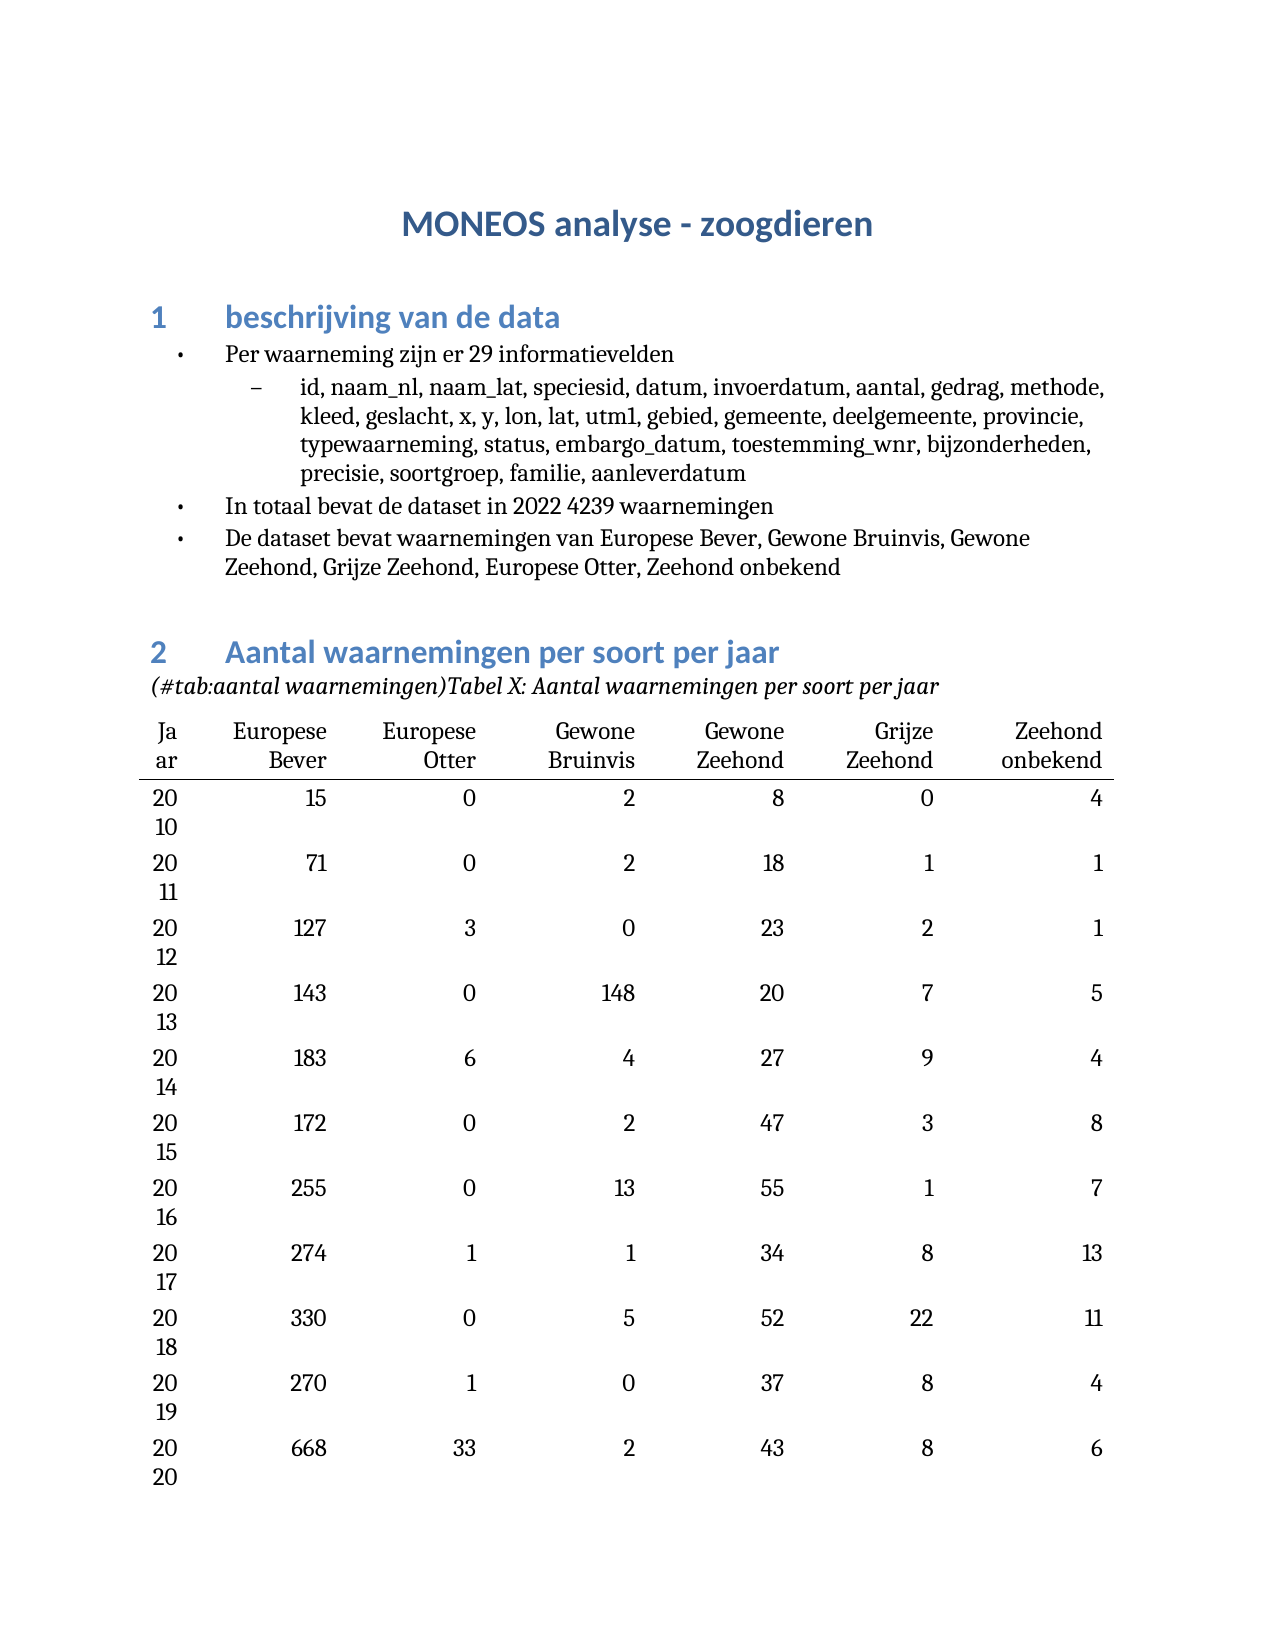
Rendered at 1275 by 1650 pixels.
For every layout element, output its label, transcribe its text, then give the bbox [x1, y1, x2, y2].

table_cell 2012 [139, 910, 188, 975]
table_cell 2015 [139, 1105, 188, 1170]
table_cell 0 [338, 845, 487, 910]
table_cell 3 [795, 1105, 944, 1170]
table_cell 7 [795, 975, 944, 1040]
table_cell 1 [338, 1235, 487, 1300]
table_cell 1 [945, 845, 1114, 910]
table_cell 2017 [139, 1235, 188, 1300]
table_cell 5 [945, 975, 1114, 1040]
table_cell 15 [189, 780, 338, 845]
table_cell 27 [646, 1040, 795, 1105]
table_cell 4 [945, 780, 1114, 845]
table_cell 1 [338, 1365, 487, 1430]
table_cell 2 [487, 1430, 646, 1495]
list In totaal bevat de dataset in 2022 4239 waarnemingen [175, 492, 1125, 520]
table_header Grijze Zeehond [795, 714, 944, 778]
table_cell 6 [338, 1040, 487, 1105]
table_cell 330 [189, 1300, 338, 1365]
table_cell 3 [338, 910, 487, 975]
table_cell 7 [945, 1170, 1114, 1235]
table_cell 2014 [139, 1040, 188, 1105]
table_cell 2 [487, 1105, 646, 1170]
table_cell 9 [795, 1040, 944, 1105]
table_cell 0 [338, 975, 487, 1040]
subtitle 2 Aantal waarnemingen per soort per jaar [150, 632, 1125, 672]
list Per waarneming zijn er 29 informatievelden [175, 340, 1125, 369]
table_cell 2019 [139, 1365, 188, 1430]
table_cell 1 [487, 1235, 646, 1300]
list id, naam_nl, naam_lat, speciesid, datum, invoerdatum, aantal, gedrag, methode, kleed, geslacht, x, y, lon, lat, utm1, gebied, gemeente, deelgemeente, provincie, typewaarneming, status, embargo_datum, toestemming_wnr, bijzonderheden, precisie, soortgroep, familie, aanleverdatum [250, 373, 1125, 488]
table_cell 270 [189, 1365, 338, 1430]
table_cell 2 [795, 910, 944, 975]
table_cell 0 [487, 910, 646, 975]
table_header Zeehond onbekend [945, 714, 1114, 778]
table_cell 0 [338, 1300, 487, 1365]
title MONEOS analyse - zoogdieren [150, 200, 1125, 246]
table_cell 255 [189, 1170, 338, 1235]
table_cell 47 [646, 1105, 795, 1170]
table_cell 0 [487, 1365, 646, 1430]
table_cell 0 [795, 780, 944, 845]
table_cell 2011 [139, 845, 188, 910]
table_header Jaar [139, 714, 188, 778]
table_cell 8 [795, 1365, 944, 1430]
table_cell 71 [189, 845, 338, 910]
table_cell 2 [487, 845, 646, 910]
table_cell 2016 [139, 1170, 188, 1235]
table_cell 2020 [139, 1430, 188, 1495]
table_cell 5 [487, 1300, 646, 1365]
table_cell 0 [338, 780, 487, 845]
table_cell 52 [646, 1300, 795, 1365]
table_cell 2010 [139, 780, 188, 845]
table_cell 8 [945, 1105, 1114, 1170]
table_cell 143 [189, 975, 338, 1040]
table_cell 37 [646, 1365, 795, 1430]
table_cell 1 [795, 845, 944, 910]
table_cell 8 [646, 780, 795, 845]
table_cell 2013 [139, 975, 188, 1040]
table_cell 20 [646, 975, 795, 1040]
table_cell 8 [795, 1235, 944, 1300]
table_cell 668 [189, 1430, 338, 1495]
table_cell 4 [487, 1040, 646, 1105]
table_cell 8 [795, 1430, 944, 1495]
table_header Europese Otter [338, 714, 487, 778]
table_cell 18 [646, 845, 795, 910]
table_cell 1 [795, 1170, 944, 1235]
table_cell 183 [189, 1040, 338, 1105]
table_cell 0 [338, 1105, 487, 1170]
table_cell 55 [646, 1170, 795, 1235]
text (#tab:aantal waarnemingen)Tabel X: Aantal waarnemingen per soort per jaar [150, 672, 1125, 701]
table_header Gewone Zeehond [646, 714, 795, 778]
table_cell 148 [487, 975, 646, 1040]
table_cell 274 [189, 1235, 338, 1300]
table_cell 43 [646, 1430, 795, 1495]
table_cell 4 [945, 1365, 1114, 1430]
table_cell 4 [945, 1040, 1114, 1105]
table_cell 0 [338, 1170, 487, 1235]
table_cell 34 [646, 1235, 795, 1300]
table_cell 11 [945, 1300, 1114, 1365]
table_cell 2 [487, 780, 646, 845]
list De dataset bevat waarnemingen van Europese Bever, Gewone Bruinvis, Gewone Zeehond, Grijze Zeehond, Europese Otter, Zeehond onbekend [175, 524, 1125, 582]
table_cell 22 [795, 1300, 944, 1365]
table_cell 6 [945, 1430, 1114, 1495]
table_cell 13 [945, 1235, 1114, 1300]
table_cell 2018 [139, 1300, 188, 1365]
table_cell 172 [189, 1105, 338, 1170]
table_cell 33 [338, 1430, 487, 1495]
table_header Gewone Bruinvis [487, 714, 646, 778]
table_cell 23 [646, 910, 795, 975]
table_cell 1 [945, 910, 1114, 975]
table_cell 13 [487, 1170, 646, 1235]
subtitle 1 beschrijving van de data [150, 296, 1125, 337]
table_cell 127 [189, 910, 338, 975]
table_header Europese Bever [189, 714, 338, 778]
